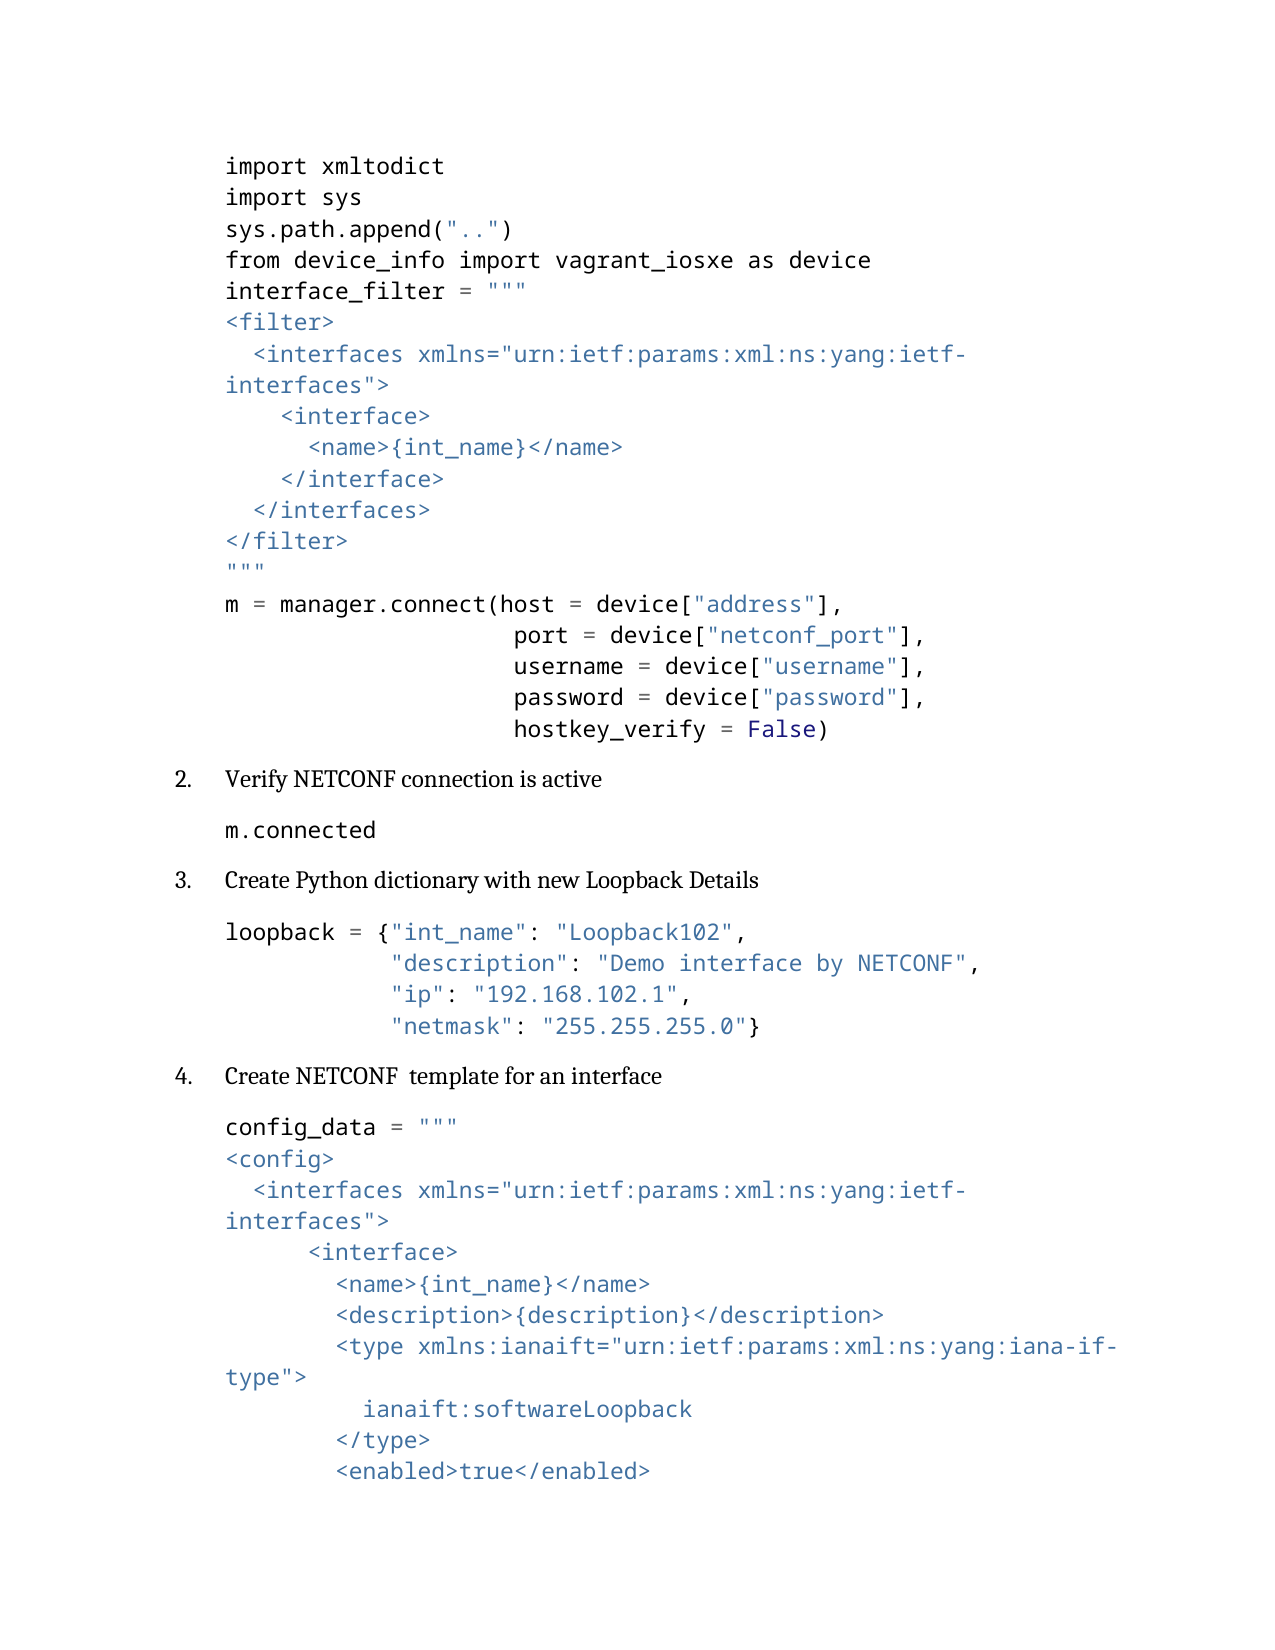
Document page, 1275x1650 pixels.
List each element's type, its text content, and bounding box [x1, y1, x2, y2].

list Create Python dictionary with new Loopback Details [175, 866, 1125, 895]
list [175, 150, 1125, 744]
list loopback = {"int_name": "Loopback102", "description": "Demo interface by NETCONF", "ip": "192.168.102.1", "netmask": "255.255.255.0"} [175, 916, 1125, 1041]
list m.connected [175, 814, 1125, 845]
list Verify NETCONF connection is active [175, 764, 1125, 793]
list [175, 1111, 1125, 1486]
list Create NETCONF template for an interface [175, 1062, 1125, 1090]
